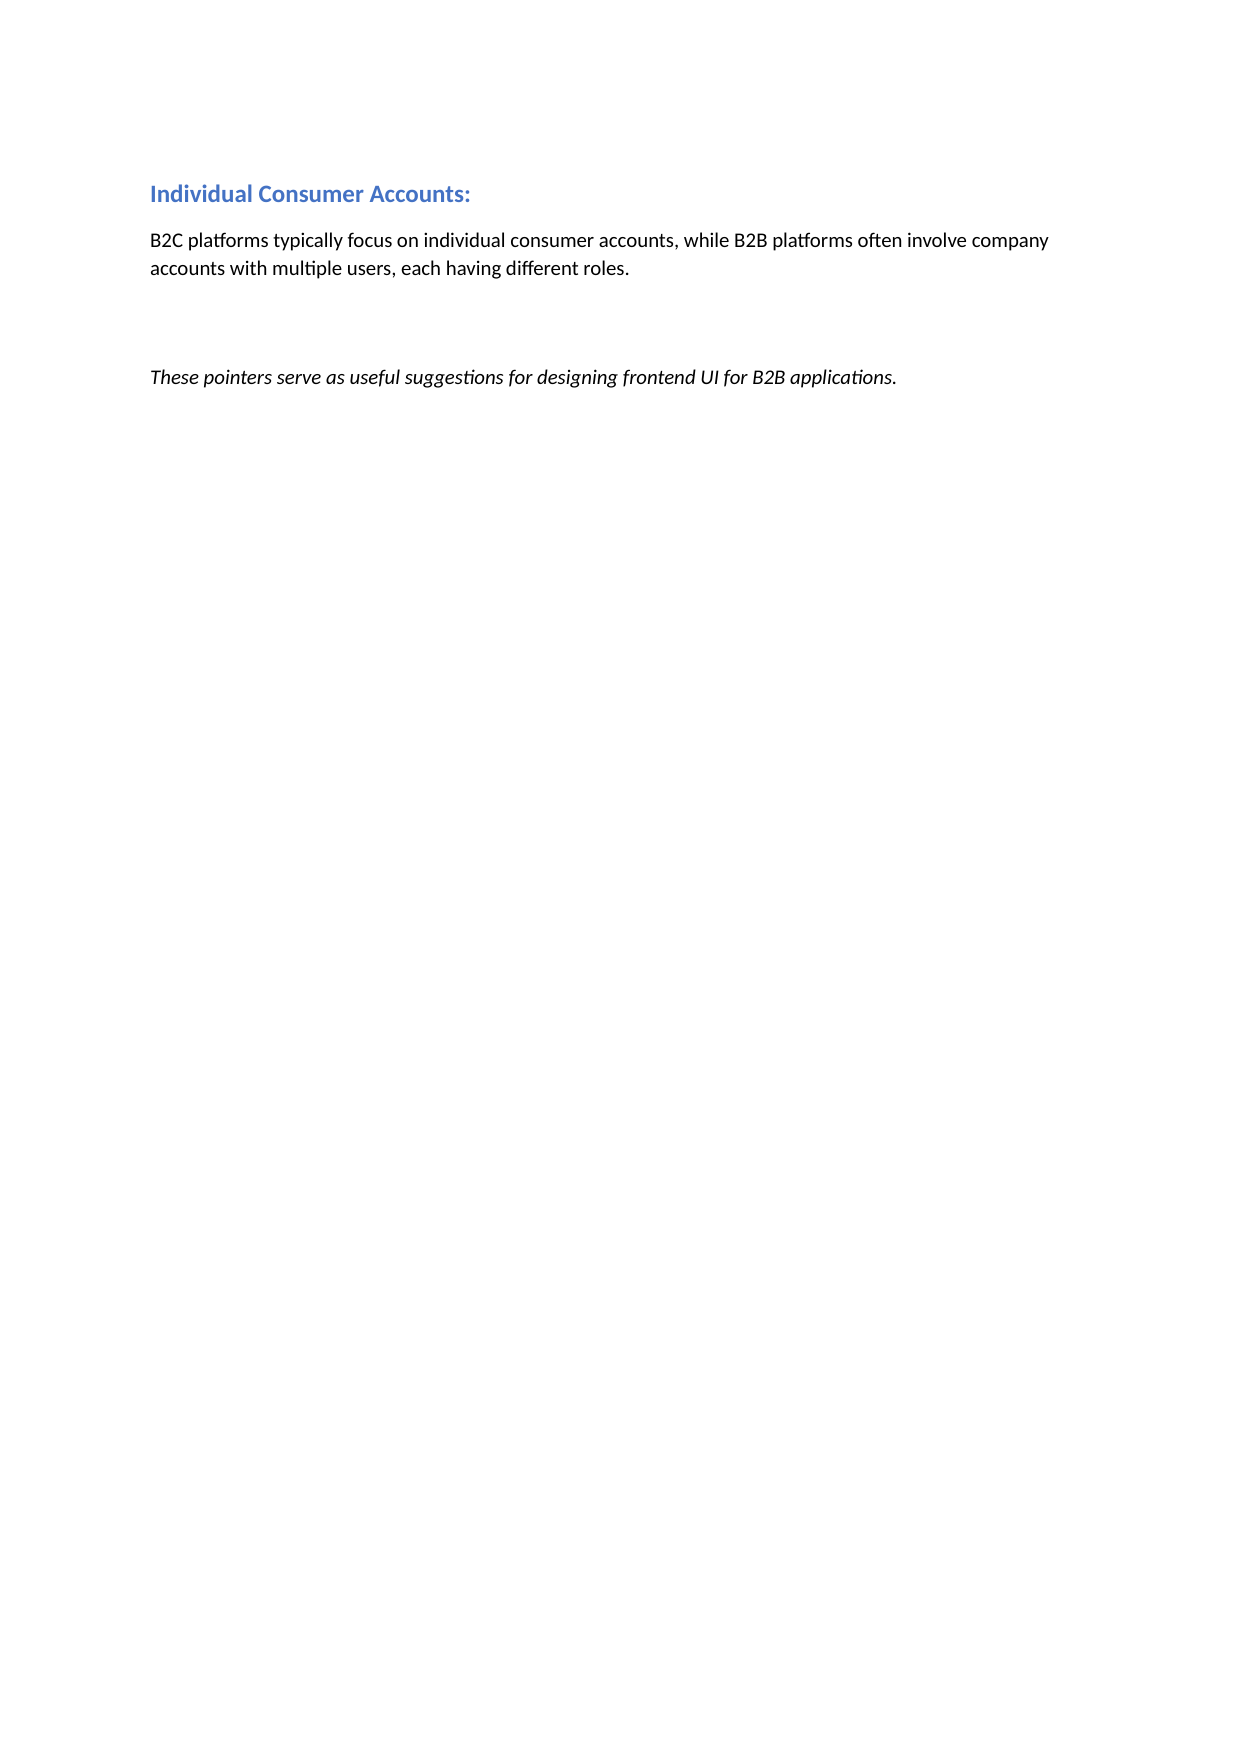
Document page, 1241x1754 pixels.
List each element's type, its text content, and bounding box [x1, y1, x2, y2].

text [150, 150, 1090, 208]
text B2C platforms typically focus on individual consumer accounts, while B2B platforms often involve company accounts with multiple users, each having different roles. These pointers serve as useful suggestions for designing frontend UI for B2B applications. [150, 227, 1090, 390]
